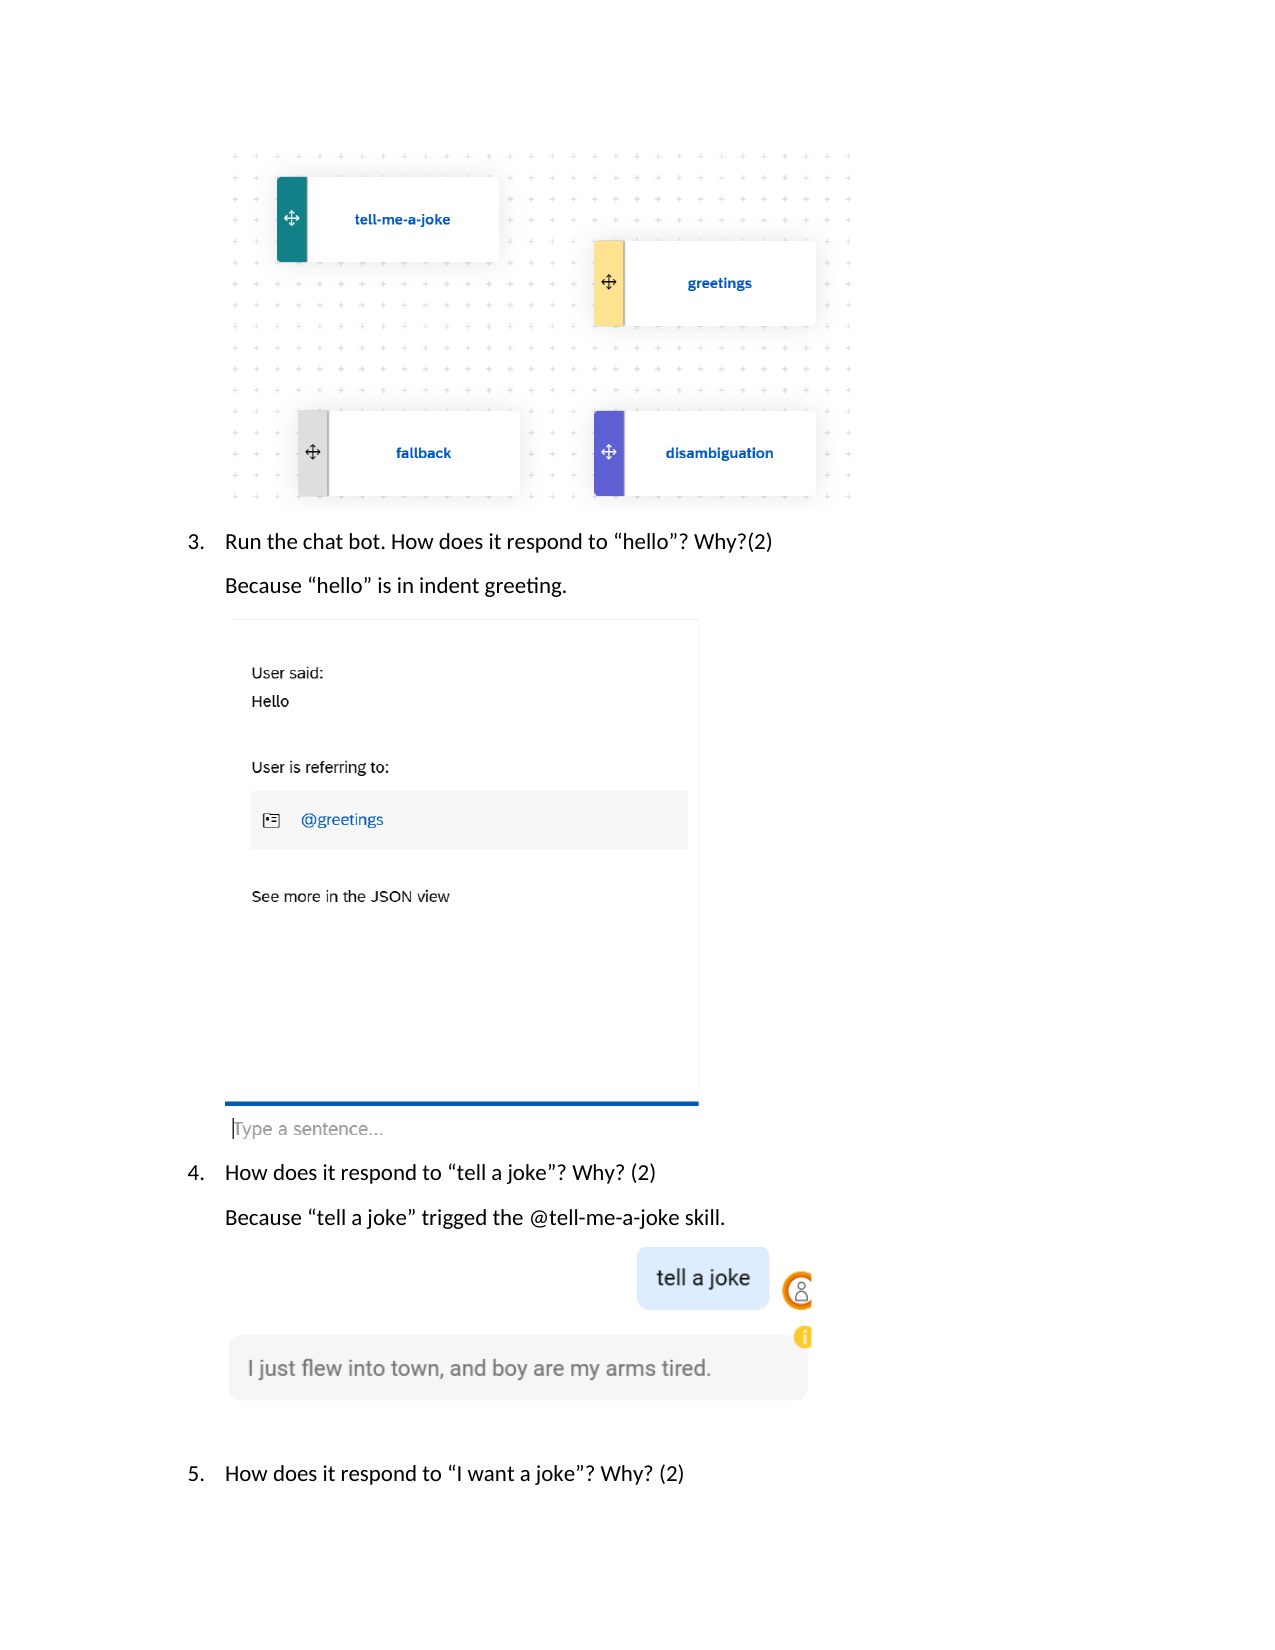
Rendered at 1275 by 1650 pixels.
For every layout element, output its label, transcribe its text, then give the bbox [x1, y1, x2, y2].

picture [225, 616, 699, 1142]
list Because “hello” is in indent greeting. [225, 572, 1125, 599]
list How does it respond to “tell a joke”? Why? (2) [187, 1158, 1125, 1186]
list Because “tell a joke” trigged the @tell-me-a-joke skill. [225, 1203, 1125, 1231]
list How does it respond to “I want a joke”? Why? (2) [187, 1459, 1125, 1487]
picture [225, 150, 865, 511]
list Run the chat bot. How does it respond to “hello”? Why?(2) [187, 527, 1125, 555]
picture [218, 1247, 812, 1443]
